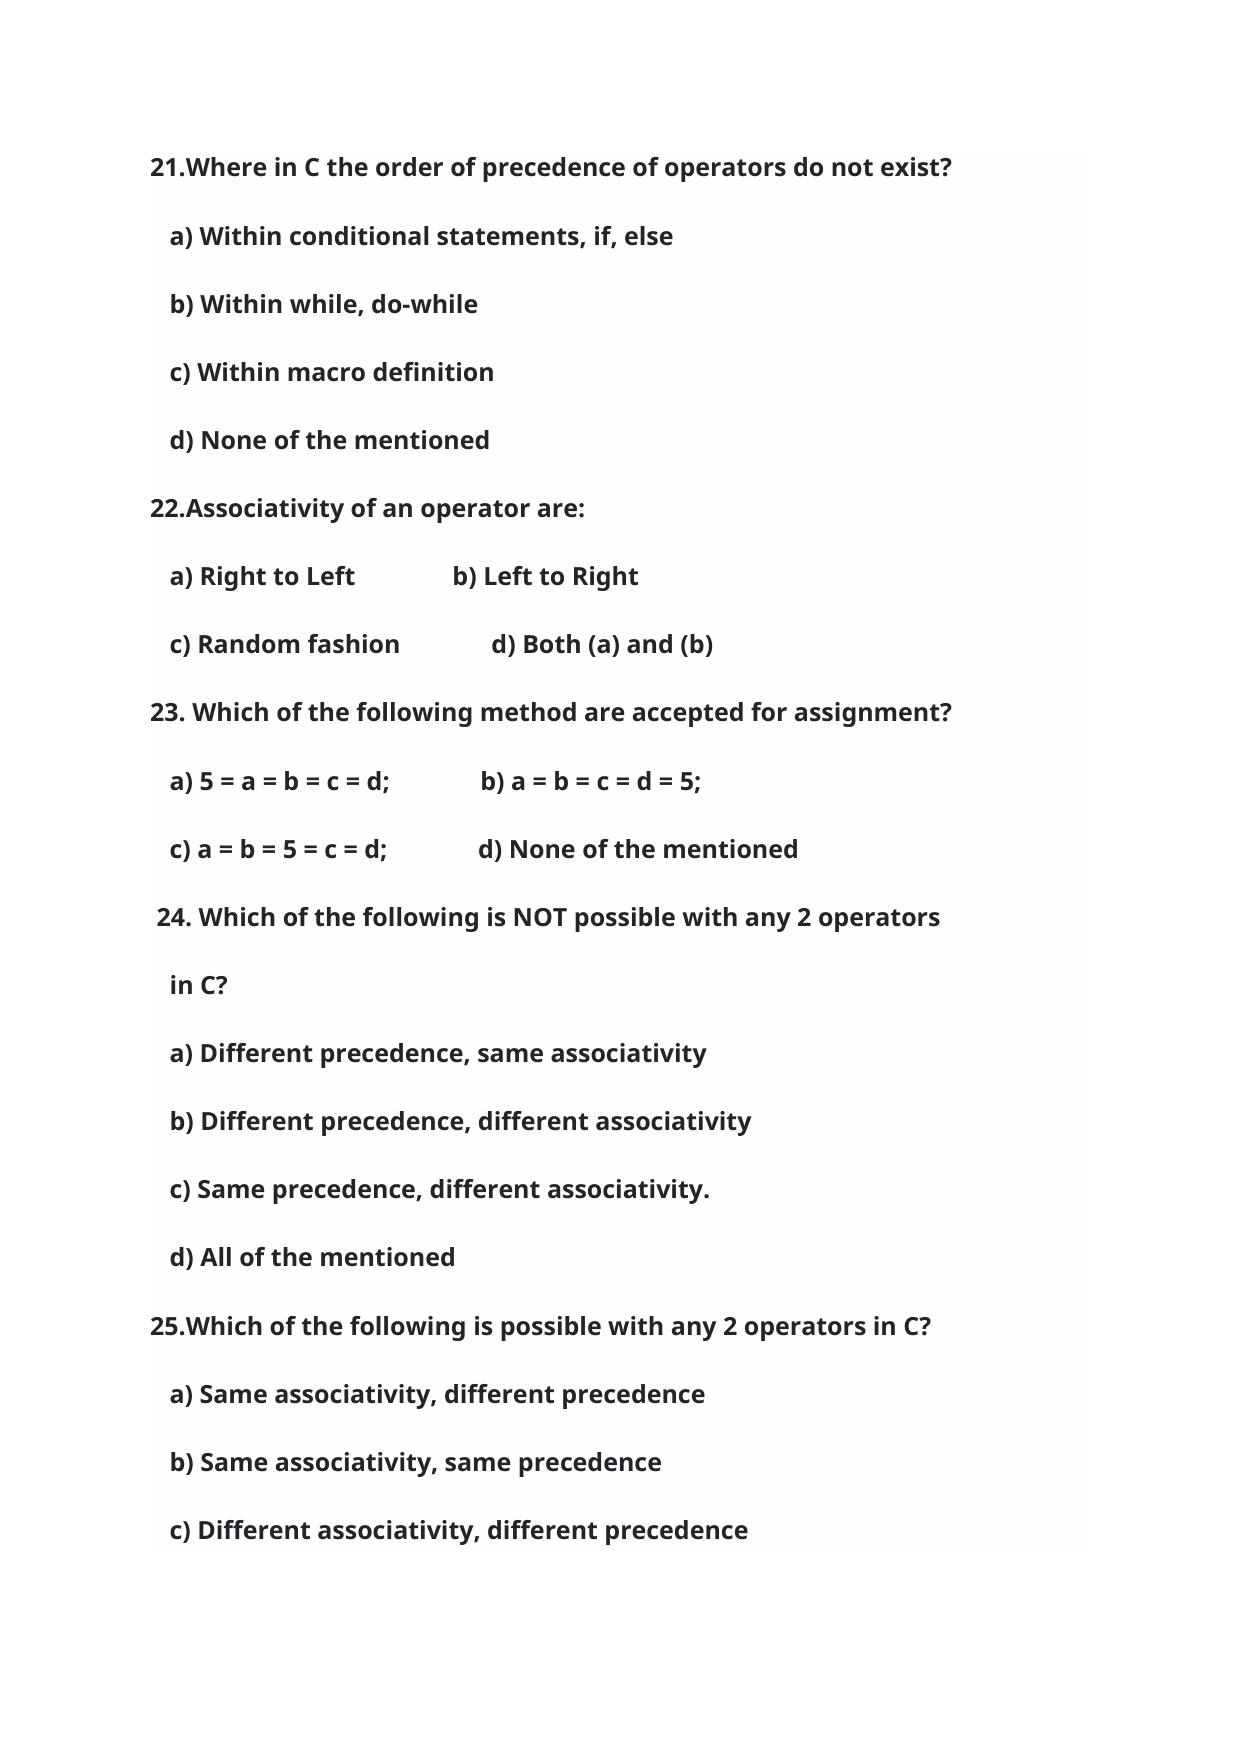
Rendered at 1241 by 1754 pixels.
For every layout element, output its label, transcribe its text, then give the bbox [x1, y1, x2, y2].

text a) Right to Left b) Left to Right [150, 559, 1090, 593]
text 25.Which of the following is possible with any 2 operators in C? [150, 1308, 1090, 1342]
text d) None of the mentioned [150, 422, 1090, 457]
text 24. Which of the following is NOT possible with any 2 operators [150, 899, 1090, 933]
text 21.Where in C the order of precedence of operators do not exist? [150, 150, 1090, 184]
text a) 5 = a = b = c = d; b) a = b = c = d = 5; [150, 763, 1090, 797]
text c) a = b = 5 = c = d; d) None of the mentioned [150, 831, 1090, 865]
text 22.Associativity of an operator are: [150, 491, 1090, 525]
text b) Within while, do-while [150, 286, 1090, 320]
text c) Same precedence, different associativity. [150, 1172, 1090, 1206]
text 23. Which of the following method are accepted for assignment? [150, 695, 1090, 729]
text a) Same associativity, different precedence [150, 1376, 1090, 1410]
text b) Different precedence, different associativity [150, 1104, 1090, 1138]
text in C? [150, 967, 1090, 1002]
text c) Random fashion d) Both (a) and (b) [150, 627, 1090, 661]
text c) Different associativity, different precedence [150, 1512, 1090, 1547]
text d) All of the mentioned [150, 1240, 1090, 1274]
text b) Same associativity, same precedence [150, 1444, 1090, 1478]
text a) Different precedence, same associativity [150, 1036, 1090, 1070]
text a) Within conditional statements, if, else [150, 218, 1090, 252]
text c) Within macro definition [150, 354, 1090, 388]
